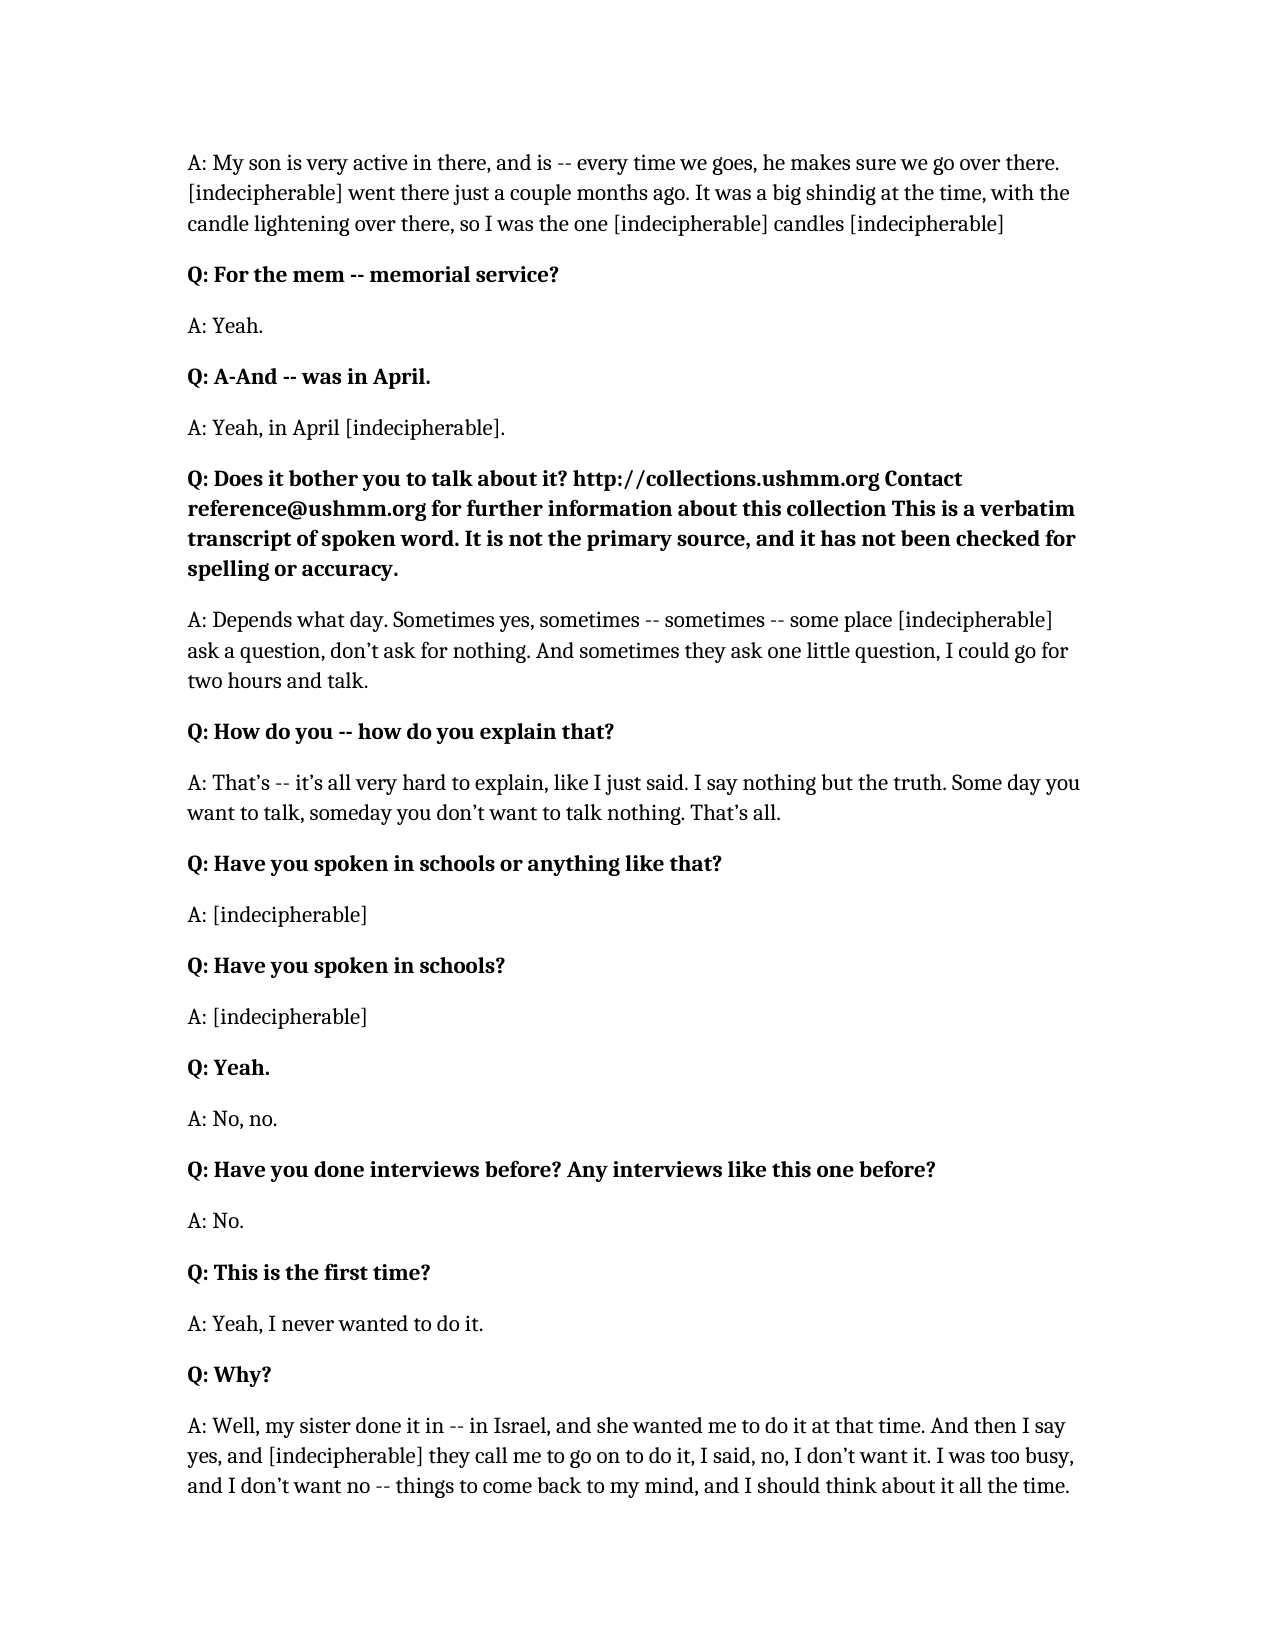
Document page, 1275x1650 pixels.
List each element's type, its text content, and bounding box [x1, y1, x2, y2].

text Q: Why? [187, 1361, 1087, 1388]
text A: No, no. [187, 1106, 1087, 1133]
text Q: Does it bother you to talk about it? http://collections.ushmm.org Contact reference@ushmm.org for further information about this collection This is a verbatim transcript of spoken word. It is not the primary source, and it has not been checked for spelling or accuracy. [187, 466, 1087, 583]
text Q: Yeah. [187, 1055, 1087, 1082]
text Q: Have you done interviews before? Any interviews like this one before? [187, 1157, 1087, 1184]
text A: Yeah. [187, 312, 1087, 339]
text Q: Have you spoken in schools or anything like that? [187, 851, 1087, 877]
text Q: This is the first time? [187, 1259, 1087, 1286]
text A: No. [187, 1208, 1087, 1235]
text Q: For the mem -- memorial service? [187, 261, 1087, 288]
text A: [indecipherable] [187, 902, 1087, 928]
text A: Depends what day. Sometimes yes, sometimes -- sometimes -- some place [indecipherable] ask a question, don’t ask for nothing. And sometimes they ask one little question, I could go for two hours and talk. [187, 607, 1087, 694]
text A: Yeah, I never wanted to do it. [187, 1310, 1087, 1337]
text A: [indecipherable] [187, 1004, 1087, 1031]
text A: Yeah, in April [indecipherable]. [187, 414, 1087, 441]
text Q: Have you spoken in schools? [187, 953, 1087, 979]
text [187, 1412, 1087, 1499]
text Q: How do you -- how do you explain that? [187, 719, 1087, 745]
text A: My son is very active in there, and is -- every time we goes, he makes sure we go over there. [indecipherable] went there just a couple months ago. It was a big shindig at the time, with the candle lightening over there, so I was the one [indecipherable] candles [indecipherable] [187, 150, 1087, 237]
text A: That’s -- it’s all very hard to explain, like I just said. I say nothing but the truth. Some day you want to talk, someday you don’t want to talk nothing. That’s all. [187, 770, 1087, 826]
text Q: A-And -- was in April. [187, 363, 1087, 390]
